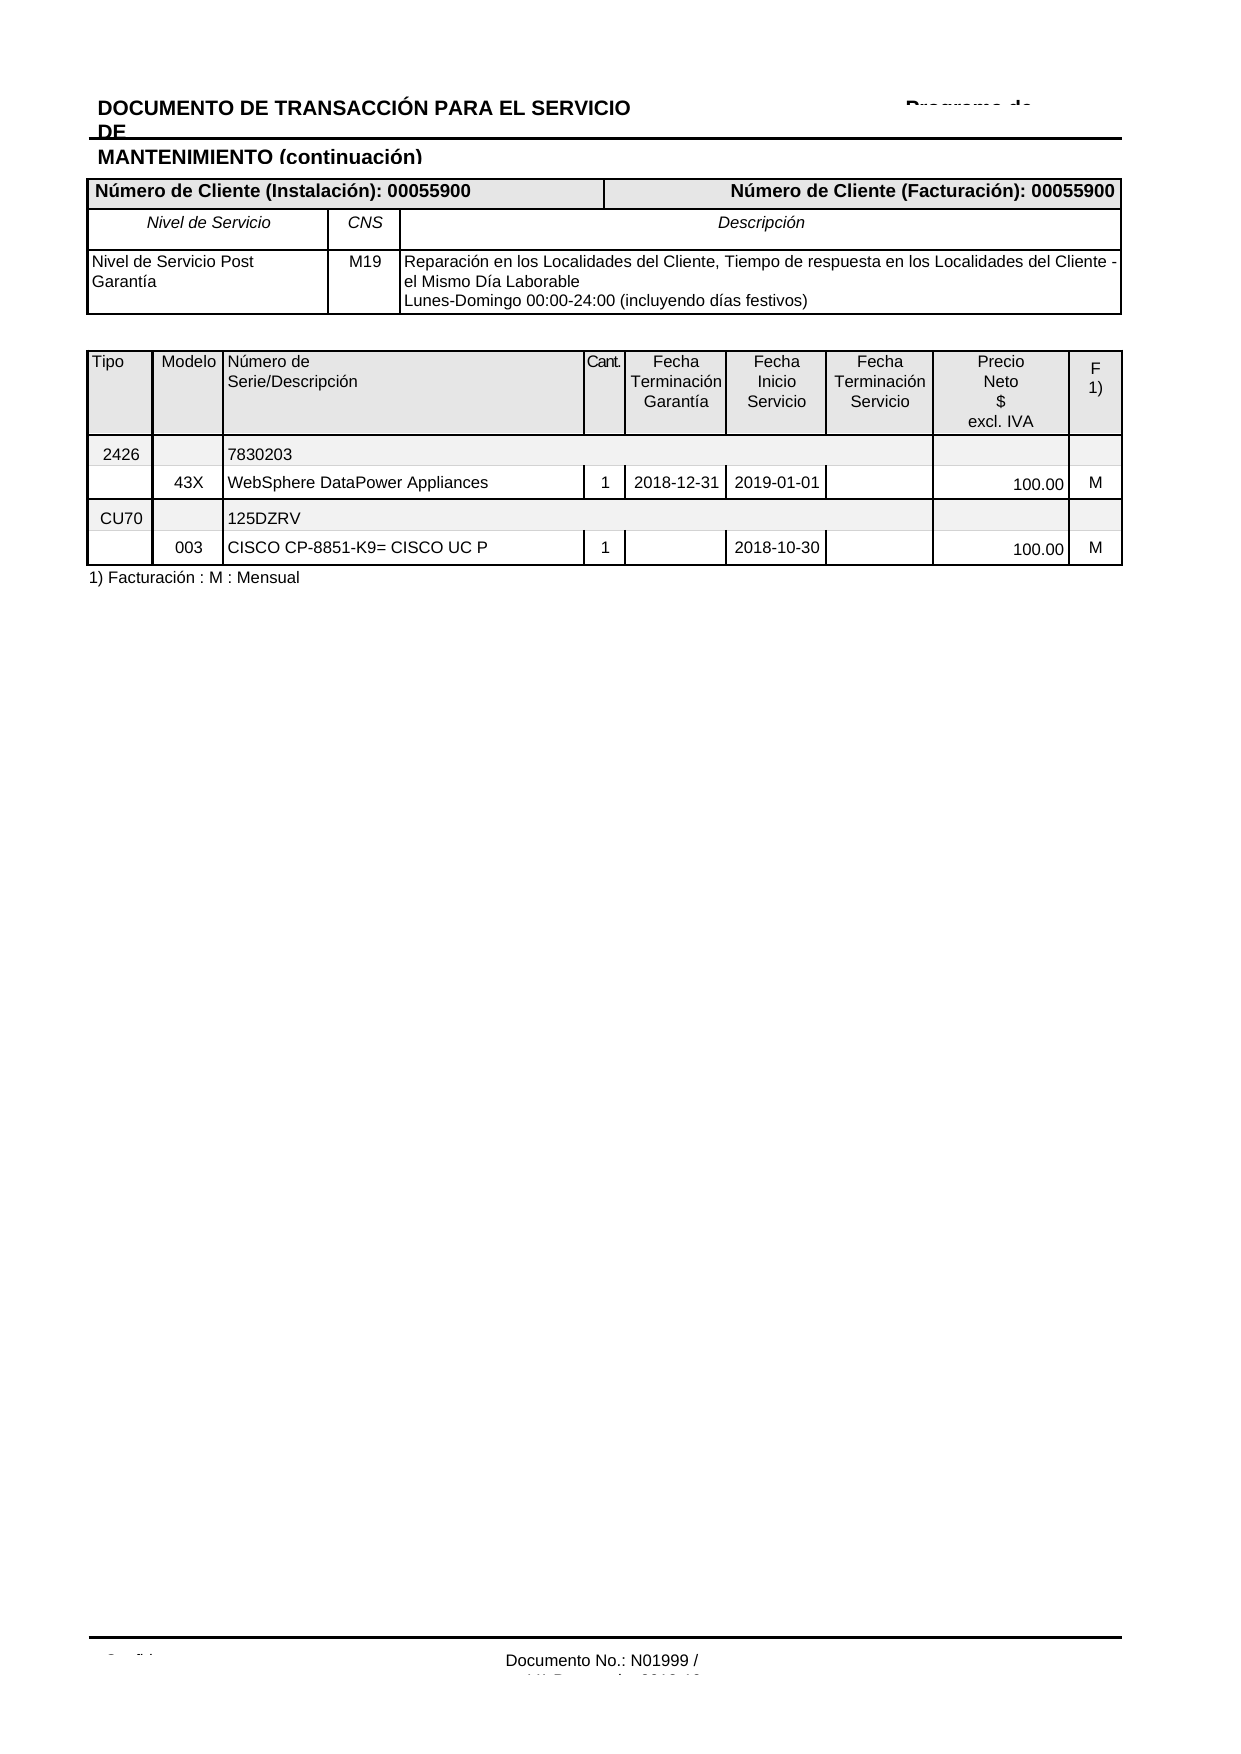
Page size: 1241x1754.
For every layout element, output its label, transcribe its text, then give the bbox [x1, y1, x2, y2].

table_cell [154, 436, 222, 465]
table_cell [154, 500, 222, 530]
table_header Fecha Inicio Servicio [727, 352, 825, 433]
table_cell CNS [329, 210, 399, 249]
table_cell M [1070, 531, 1121, 564]
table_header Fecha Terminación Garantía [626, 352, 725, 433]
table_header Precio Neto $ excl. IVA [934, 352, 1068, 433]
table_cell [934, 500, 1068, 530]
table_cell 1 [585, 466, 624, 498]
table_header Modelo [154, 352, 222, 433]
table_cell [626, 531, 725, 564]
table_cell 43X [154, 466, 222, 498]
table_cell [827, 466, 932, 498]
table_cell Reparación en los Localidades del Cliente, Tiempo de respuesta en los Localidades del Cliente - el Mismo Día Laborable Lunes-Domingo 00:00-24:00 (incluyendo días festivos) [401, 251, 1120, 313]
table_cell 2018-10-30 [727, 531, 825, 564]
table_cell 7830203 [224, 436, 932, 465]
table_cell Nivel de Servicio Post Garantía [89, 251, 327, 313]
table_cell 100.00 [934, 466, 1068, 498]
text 1) Facturación : M : Mensual [88, 568, 1136, 587]
table_header Tipo [89, 352, 151, 433]
table_cell [89, 466, 151, 498]
table_cell M19 [329, 251, 399, 313]
table_cell Nivel de Servicio [89, 210, 327, 249]
table_cell 2018-12-31 [626, 466, 725, 498]
table_cell [934, 436, 1068, 465]
table_cell Descripción [401, 210, 1120, 249]
table_cell CISCO CP-8851-K9= CISCO UC P [224, 531, 583, 564]
table_cell M [1070, 466, 1121, 498]
table_cell 125DZRV [224, 500, 932, 530]
table_cell CU70 [89, 500, 151, 530]
table_header Fecha Terminación Servicio [827, 352, 932, 433]
table_cell WebSphere DataPower Appliances [224, 466, 583, 498]
table_cell [1070, 500, 1121, 530]
table_cell [827, 531, 932, 564]
table_cell 2426 [89, 436, 151, 465]
table_cell 003 [154, 531, 222, 564]
table_cell 100.00 [934, 531, 1068, 564]
table_cell 2019-01-01 [727, 466, 825, 498]
table_header Número de Serie/Descripción [224, 352, 583, 433]
table_header Número de Cliente (Instalación): 00055900 [89, 180, 603, 208]
table_header Número de Cliente (Facturación): 00055900 [605, 180, 1120, 208]
table_cell 1 [585, 531, 624, 564]
table_header F 1) [1070, 352, 1121, 433]
table_cell [89, 531, 151, 564]
table_cell [1070, 436, 1121, 465]
table_header Cant. [585, 352, 624, 433]
